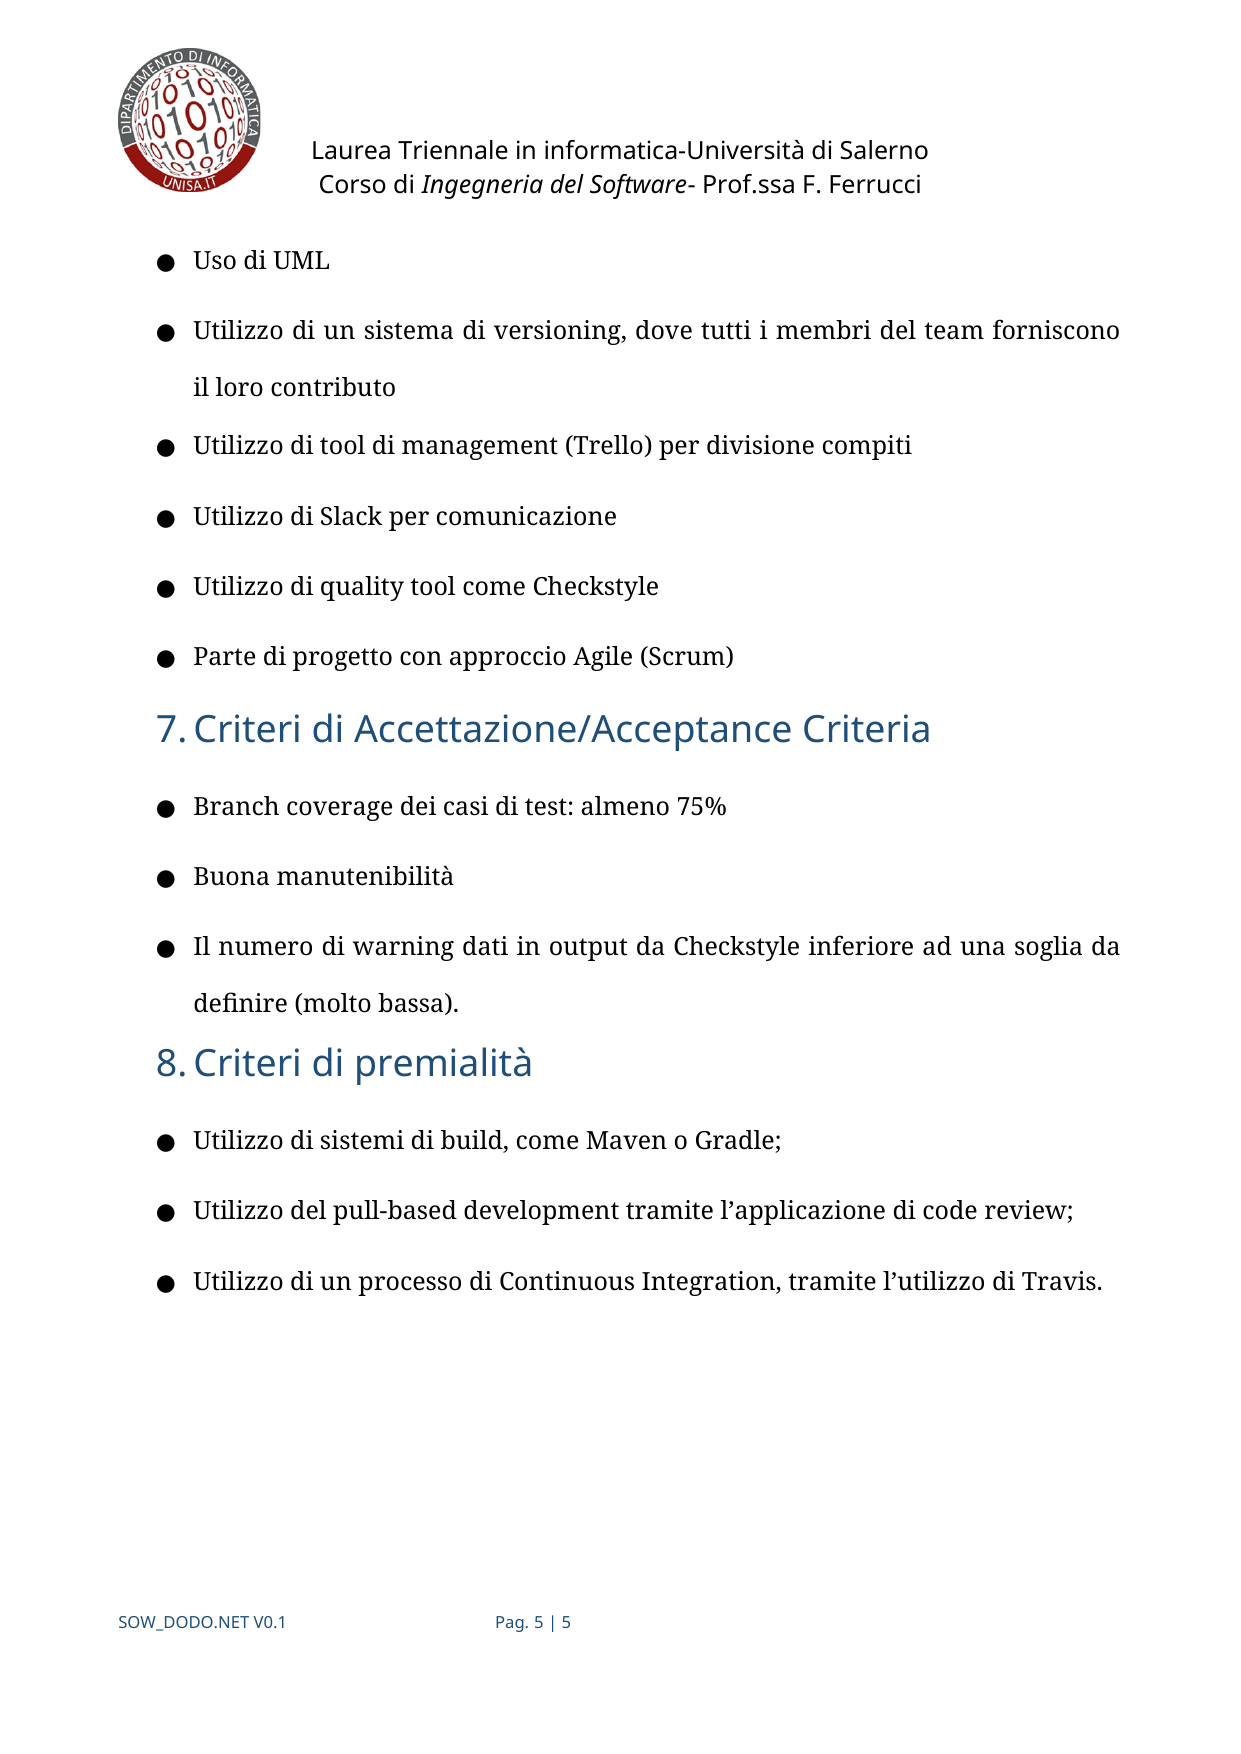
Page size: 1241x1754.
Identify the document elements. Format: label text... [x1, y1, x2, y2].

list Buona manutenibilità [156, 851, 1122, 898]
list Uso di UML [156, 235, 1122, 282]
list Branch coverage dei casi di test: almeno 75% [156, 781, 1122, 828]
picture [118, 48, 261, 192]
list Il numero di warning dati in output da Checkstyle inferiore ad una soglia da definire (molto bassa). [156, 922, 1122, 1020]
list Utilizzo del pull-based development tramite l’applicazione di code review; [156, 1186, 1122, 1233]
list Utilizzo di tool di management (Trello) per divisione compiti [156, 421, 1122, 468]
list Utilizzo di quality tool come Checkstyle [156, 561, 1122, 608]
list Utilizzo di un processo di Continuous Integration, tramite l’utilizzo di Travis. [156, 1256, 1122, 1303]
list Parte di progetto con approccio Agile (Scrum) [156, 632, 1122, 679]
list Utilizzo di Slack per comunicazione [156, 491, 1122, 538]
list Criteri di Accettazione/Acceptance Criteria [156, 702, 1122, 755]
list Criteri di premialità [156, 1037, 1122, 1090]
list Utilizzo di sistemi di build, come Maven o Gradle; [156, 1115, 1122, 1162]
list Utilizzo di un sistema di versioning, dove tutti i membri del team forniscono il loro contributo [156, 306, 1122, 404]
